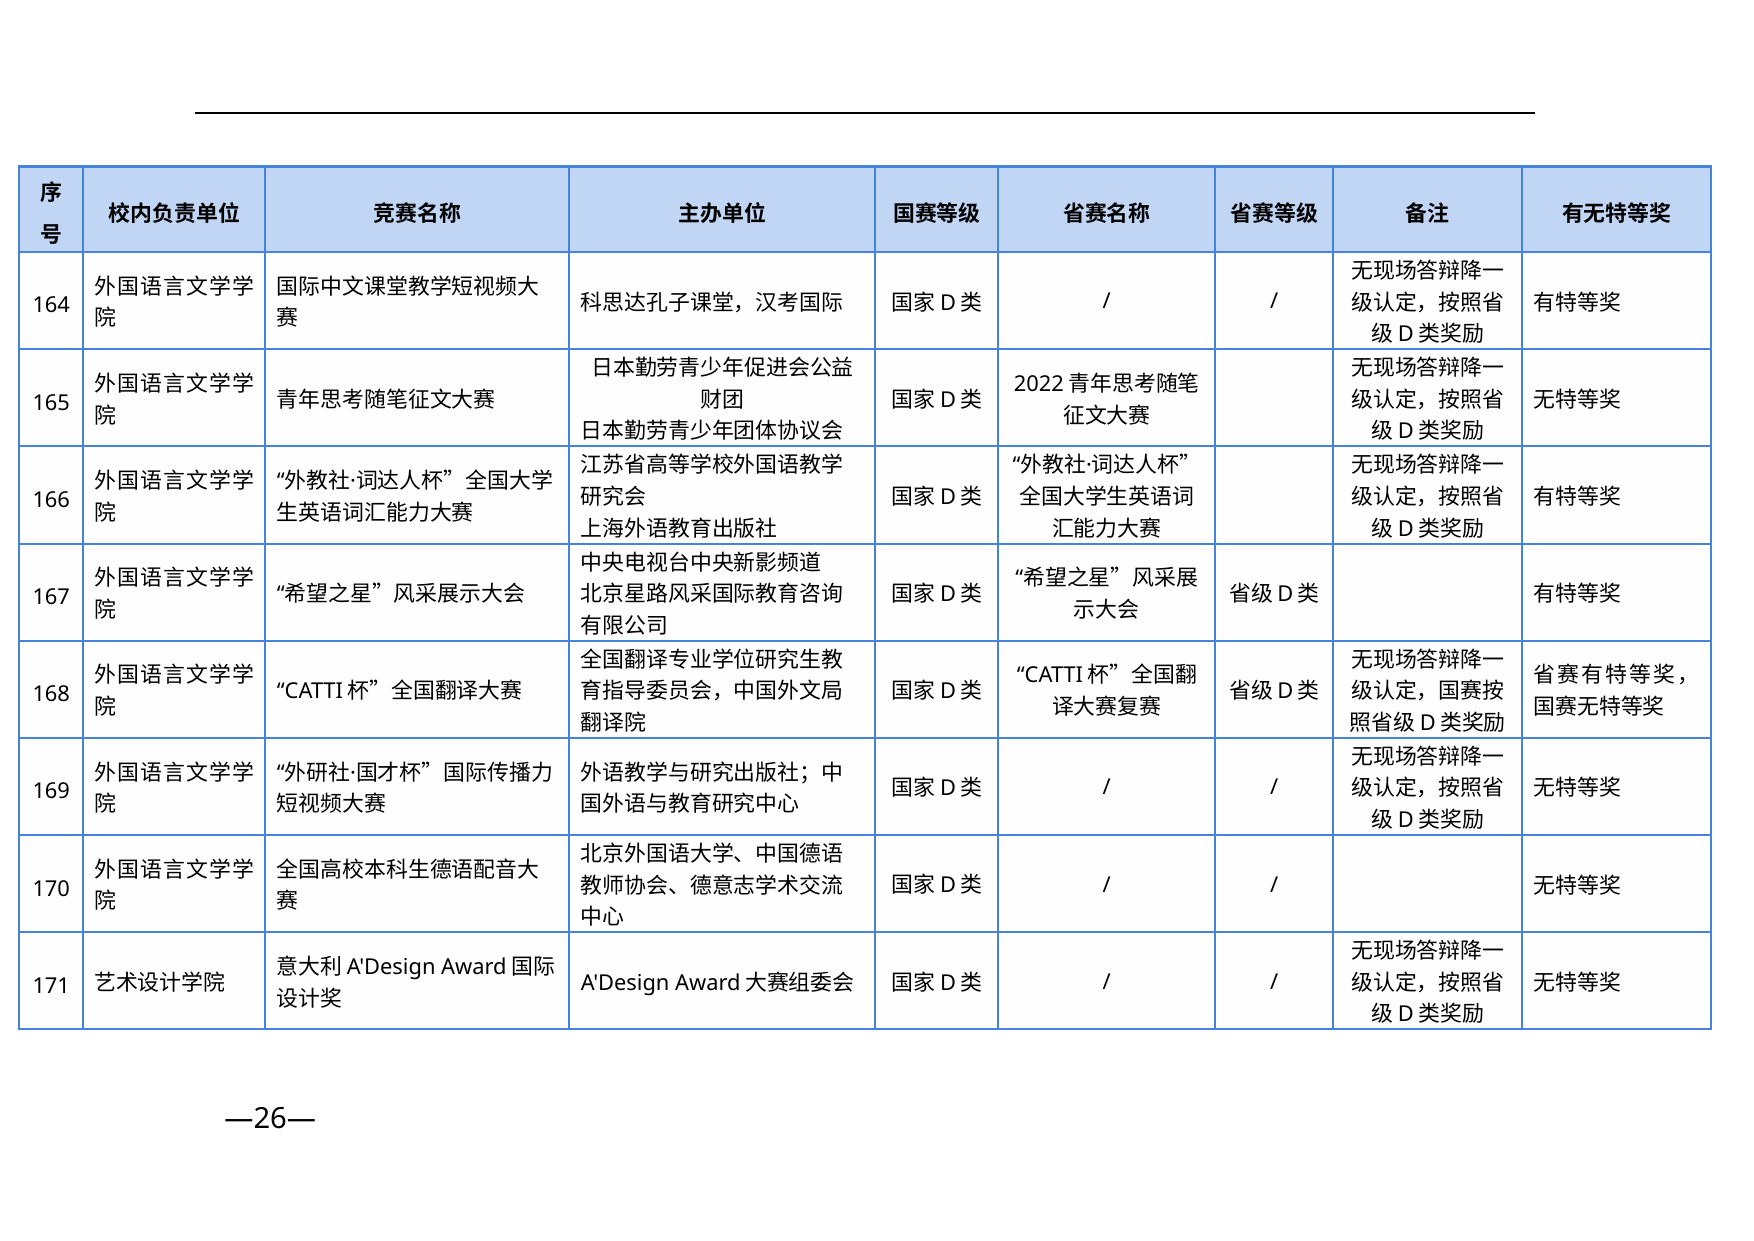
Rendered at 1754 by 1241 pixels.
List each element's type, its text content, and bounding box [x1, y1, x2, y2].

table_cell 171 [20, 933, 82, 1028]
table_cell 无现场答辩降一级认定，按照省级D类奖励 [1334, 739, 1521, 834]
table_cell 省级D类 [1216, 642, 1332, 737]
table_cell 国家D类 [876, 836, 997, 931]
table_cell 外国语言文学学院 [84, 447, 264, 542]
table_cell 日本勤劳青少年促进会公益财团 日本勤劳青少年团体协议会 [570, 350, 874, 445]
table_cell / [1216, 933, 1332, 1028]
table_cell “外研社·国才杯”国际传播力短视频大赛 [266, 739, 568, 834]
table_cell 166 [20, 447, 82, 542]
table_cell 外国语言文学学院 [84, 739, 264, 834]
table_header 竞赛名称 [266, 168, 568, 251]
table_cell 无现场答辩降一级认定，国赛按照省级D类奖励 [1334, 642, 1521, 737]
table_cell / [999, 253, 1214, 348]
table_cell “希望之星”风采展示大会 [999, 545, 1214, 639]
table_cell 外语教学与研究出版社；中国外语与教育研究中心 [570, 739, 874, 834]
table_cell / [999, 836, 1214, 931]
table_cell 169 [20, 739, 82, 834]
table_cell 无特等奖 [1523, 350, 1710, 445]
table_cell 168 [20, 642, 82, 737]
table_cell [1216, 447, 1332, 542]
table_cell 国家D类 [876, 447, 997, 542]
table_cell [1334, 836, 1521, 931]
table_cell 无特等奖 [1523, 836, 1710, 931]
table_cell / [1216, 253, 1332, 348]
table_cell 省级D类 [1216, 545, 1332, 639]
table_cell 无现场答辩降一级认定，按照省级D类奖励 [1334, 447, 1521, 542]
table_cell “外教社·词达人杯”全国大学生英语词汇能力大赛 [266, 447, 568, 542]
table_cell 艺术设计学院 [84, 933, 264, 1028]
table_header 省赛名称 [999, 168, 1214, 251]
table_header 有无特等奖 [1523, 168, 1710, 251]
table_cell / [1216, 739, 1332, 834]
table_cell 无现场答辩降一级认定，按照省级D类奖励 [1334, 933, 1521, 1028]
table_cell 无现场答辩降一级认定，按照省级D类奖励 [1334, 253, 1521, 348]
table_cell 2022青年思考随笔征文大赛 [999, 350, 1214, 445]
table_cell 省赛有特等奖，国赛无特等奖 [1523, 642, 1710, 737]
table_cell 全国翻译专业学位研究生教育指导委员会，中国外文局翻译院 [570, 642, 874, 737]
table_cell 国家D类 [876, 253, 997, 348]
table_header 国赛等级 [876, 168, 997, 251]
table_cell 165 [20, 350, 82, 445]
table_cell [1334, 545, 1521, 639]
table_cell / [999, 933, 1214, 1028]
table_cell 170 [20, 836, 82, 931]
table_cell 中央电视台中央新影频道 北京星路风采国际教育咨询有限公司 [570, 545, 874, 639]
table_cell “外教社·词达人杯”全国大学生英语词汇能力大赛 [999, 447, 1214, 542]
table_header 序号 [20, 168, 82, 251]
table_cell 国家D类 [876, 545, 997, 639]
table_cell 江苏省高等学校外国语教学研究会 上海外语教育出版社 [570, 447, 874, 542]
table_cell 无现场答辩降一级认定，按照省级D类奖励 [1334, 350, 1521, 445]
table_header 校内负责单位 [84, 168, 264, 251]
table_cell 国家D类 [876, 642, 997, 737]
table_cell 无特等奖 [1523, 933, 1710, 1028]
table_cell 青年思考随笔征文大赛 [266, 350, 568, 445]
table_cell 外国语言文学学院 [84, 253, 264, 348]
table_header 省赛等级 [1216, 168, 1332, 251]
table_cell / [1216, 836, 1332, 931]
table_cell 国家D类 [876, 350, 997, 445]
table_cell 全国高校本科生德语配音大赛 [266, 836, 568, 931]
table_cell / [999, 739, 1214, 834]
table_cell “希望之星”风采展示大会 [266, 545, 568, 639]
table_cell 科思达孔子课堂，汉考国际 [570, 253, 874, 348]
table_cell 国家D类 [876, 739, 997, 834]
table_cell 有特等奖 [1523, 447, 1710, 542]
table_header 备注 [1334, 168, 1521, 251]
table_cell 有特等奖 [1523, 253, 1710, 348]
table_cell 无特等奖 [1523, 739, 1710, 834]
table_cell 有特等奖 [1523, 545, 1710, 639]
table_cell 外国语言文学学院 [84, 642, 264, 737]
table_header 主办单位 [570, 168, 874, 251]
table_cell 164 [20, 253, 82, 348]
table_cell A'Design Award大赛组委会 [570, 933, 874, 1028]
table_cell 意大利A'Design Award国际设计奖 [266, 933, 568, 1028]
table_cell 外国语言文学学院 [84, 545, 264, 639]
table_cell 167 [20, 545, 82, 639]
table_cell “CATTI杯”全国翻译大赛复赛 [999, 642, 1214, 737]
table_cell 外国语言文学学院 [84, 836, 264, 931]
table_cell 外国语言文学学院 [84, 350, 264, 445]
table_cell 北京外国语大学、中国德语教师协会、德意志学术交流中心 [570, 836, 874, 931]
table_cell 国家D类 [876, 933, 997, 1028]
table_cell [1216, 350, 1332, 445]
table_cell 国际中文课堂教学短视频大赛 [266, 253, 568, 348]
table_cell “CATTI杯”全国翻译大赛 [266, 642, 568, 737]
